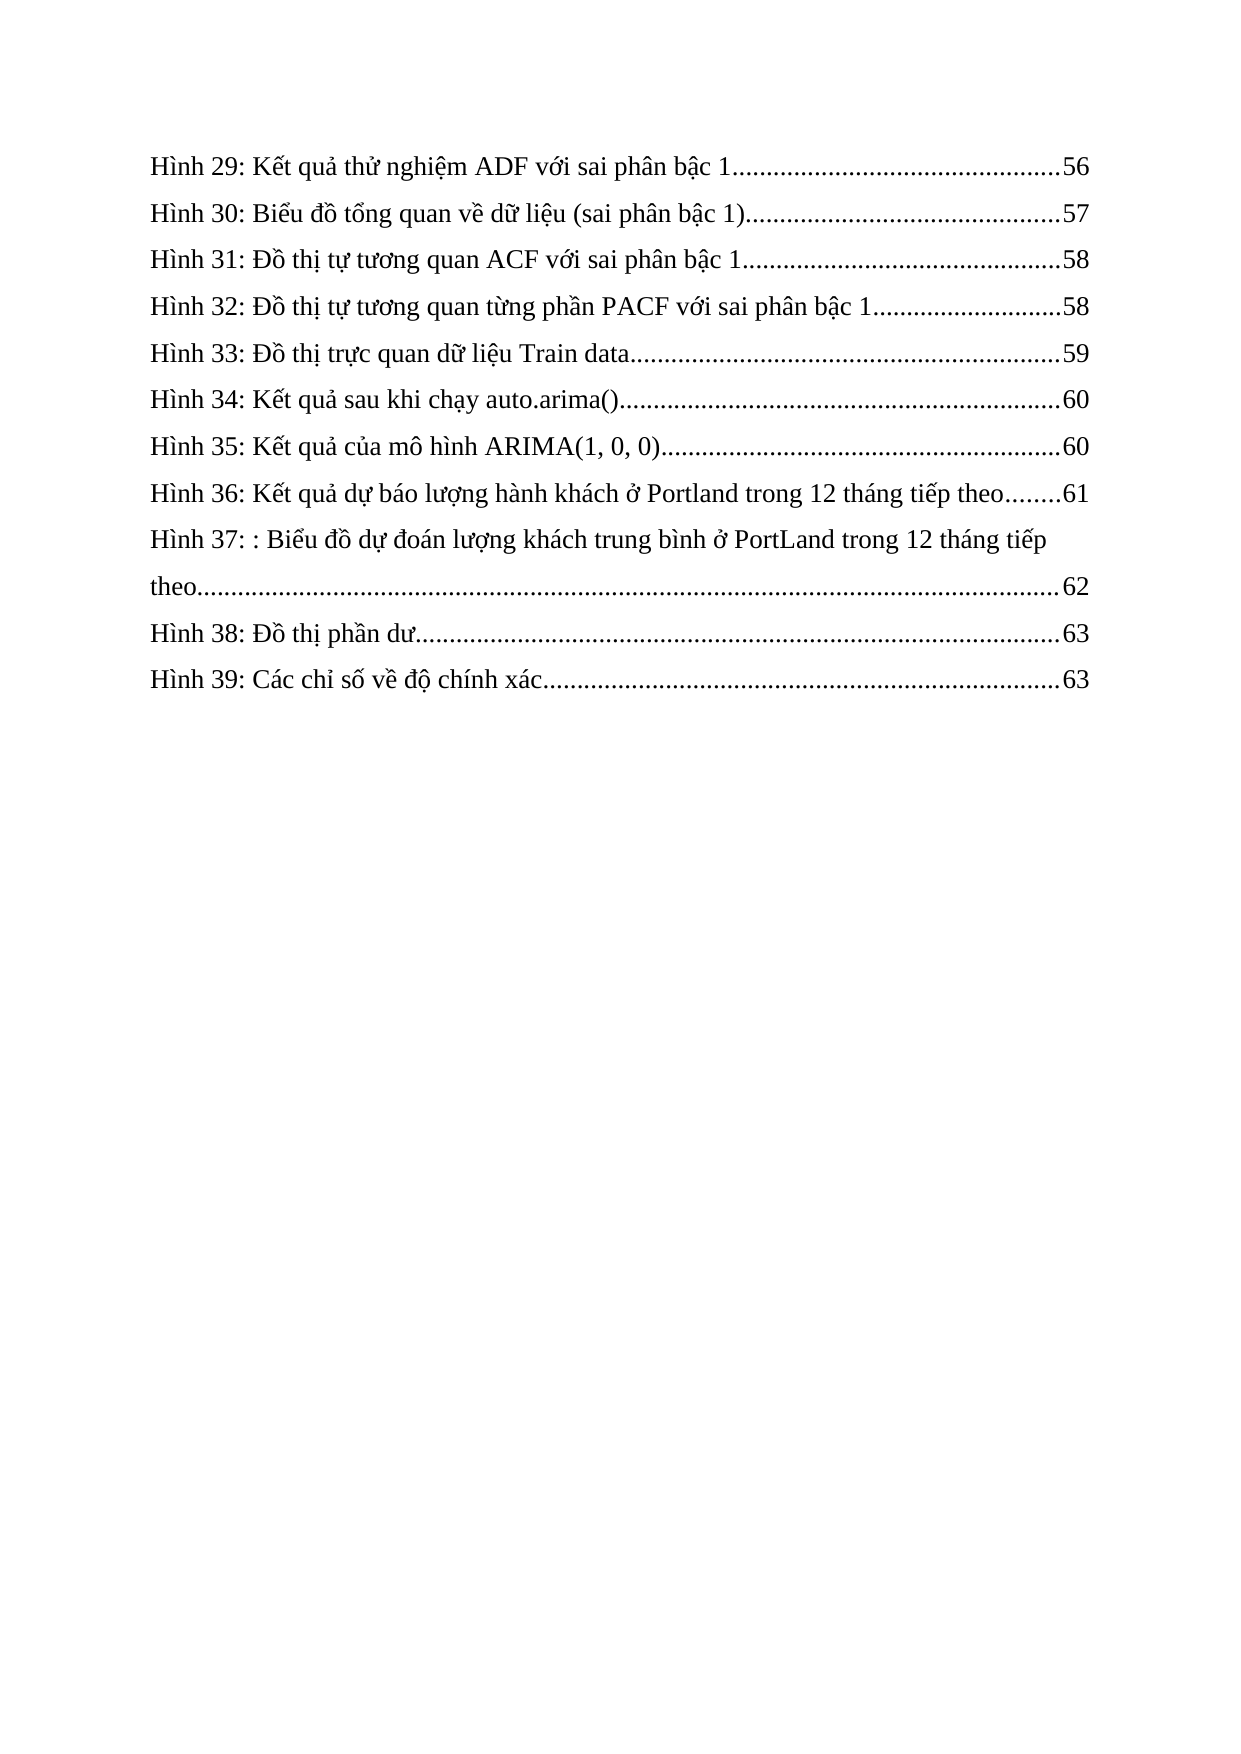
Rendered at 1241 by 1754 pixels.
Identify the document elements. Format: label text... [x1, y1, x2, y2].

text Hình 39: Các chỉ số về độ chính xác 63 [150, 663, 1090, 694]
text Hình 31: Đồ thị tự tương quan ACF với sai phân bậc 1 58 [150, 243, 1090, 274]
text Hình 34: Kết quả sau khi chạy auto.arima() 60 [150, 383, 1090, 414]
text Hình 37: : Biểu đồ dự đoán lượng khách trung bình ở PortLand trong 12 tháng tiếp theo 62 [150, 523, 1090, 601]
text Hình 30: Biểu đồ tổng quan về dữ liệu (sai phân bậc 1) 57 [150, 197, 1090, 228]
text Hình 35: Kết quả của mô hình ARIMA(1, 0, 0) 60 [150, 430, 1090, 461]
text Hình 38: Đồ thị phần dư 63 [150, 617, 1090, 648]
text Hình 36: Kết quả dự báo lượng hành khách ở Portland trong 12 tháng tiếp theo 61 [150, 477, 1090, 508]
text Hình 29: Kết quả thử nghiệm ADF với sai phân bậc 1 56 [150, 150, 1090, 181]
text Hình 33: Đồ thị trực quan dữ liệu Train data 59 [150, 337, 1090, 368]
text Hình 32: Đồ thị tự tương quan từng phần PACF với sai phân bậc 1 58 [150, 290, 1090, 321]
